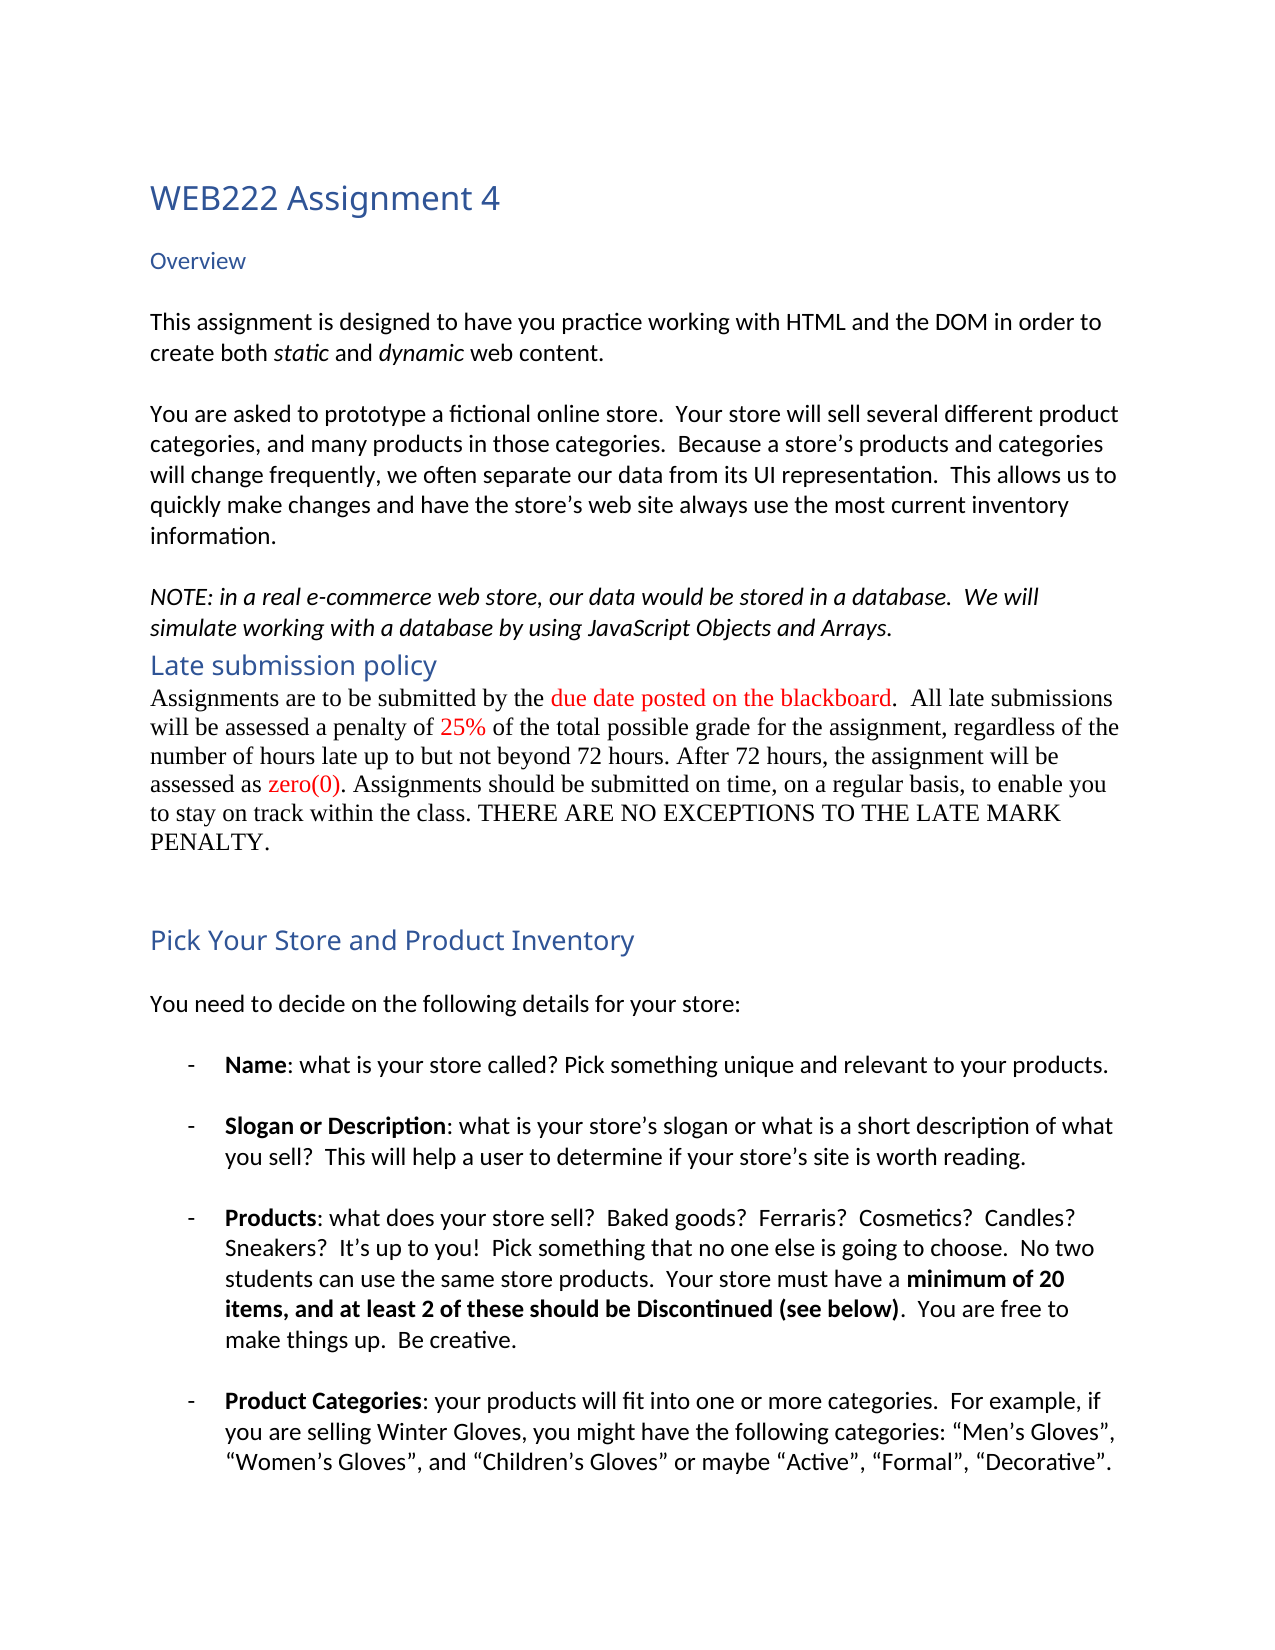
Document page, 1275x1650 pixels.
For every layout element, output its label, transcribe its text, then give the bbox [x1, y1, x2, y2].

text Assignments are to be submitted by the due date posted on the blackboard. All late submissions will be assessed a penalty of 25% of the total possible grade for the assignment, regardless of the number of hours late up to but not beyond 72 hours. After 72 hours, the assignment will be assessed as zero(0). Assignments should be submitted on time, on a regular basis, to enable you to stay on track within the class. THERE ARE NO EXCEPTIONS TO THE LATE MARK PENALTY. [150, 683, 1125, 856]
list Slogan or Description: what is your store’s slogan or what is a short description of what you sell? This will help a user to determine if your store’s site is worth reading. [187, 1110, 1125, 1171]
text NOTE: in a real e-commerce web store, our data would be stored in a database. We will simulate working with a database by using JavaScript Objects and Arrays. [150, 581, 1125, 642]
text You need to decide on the following details for your store: [150, 988, 1125, 1019]
subtitle Pick Your Store and Product Inventory [150, 921, 1125, 958]
subtitle WEB222 Assignment 4 [150, 175, 1125, 220]
list Products: what does your store sell? Baked goods? Ferraris? Cosmetics? Candles? Sneakers? It’s up to you! Pick something that no one else is going to choose. No two students can use the same store products. Your store must have a minimum of 20 items, and at least 2 of these should be Discontinued (see below). You are free to make things up. Be creative. [187, 1202, 1125, 1354]
subtitle Late submission policy [150, 646, 1125, 683]
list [187, 1385, 1125, 1477]
list Name: what is your store called? Pick something unique and relevant to your products. [187, 1049, 1125, 1080]
subtitle Overview [150, 245, 1125, 276]
text You are asked to prototype a fictional online store. Your store will sell several different product categories, and many products in those categories. Because a store’s products and categories will change frequently, we often separate our data from its UI representation. This allows us to quickly make changes and have the store’s web site always use the most current inventory information. [150, 398, 1125, 551]
text This assignment is designed to have you practice working with HTML and the DOM in order to create both static and dynamic web content. [150, 306, 1125, 367]
